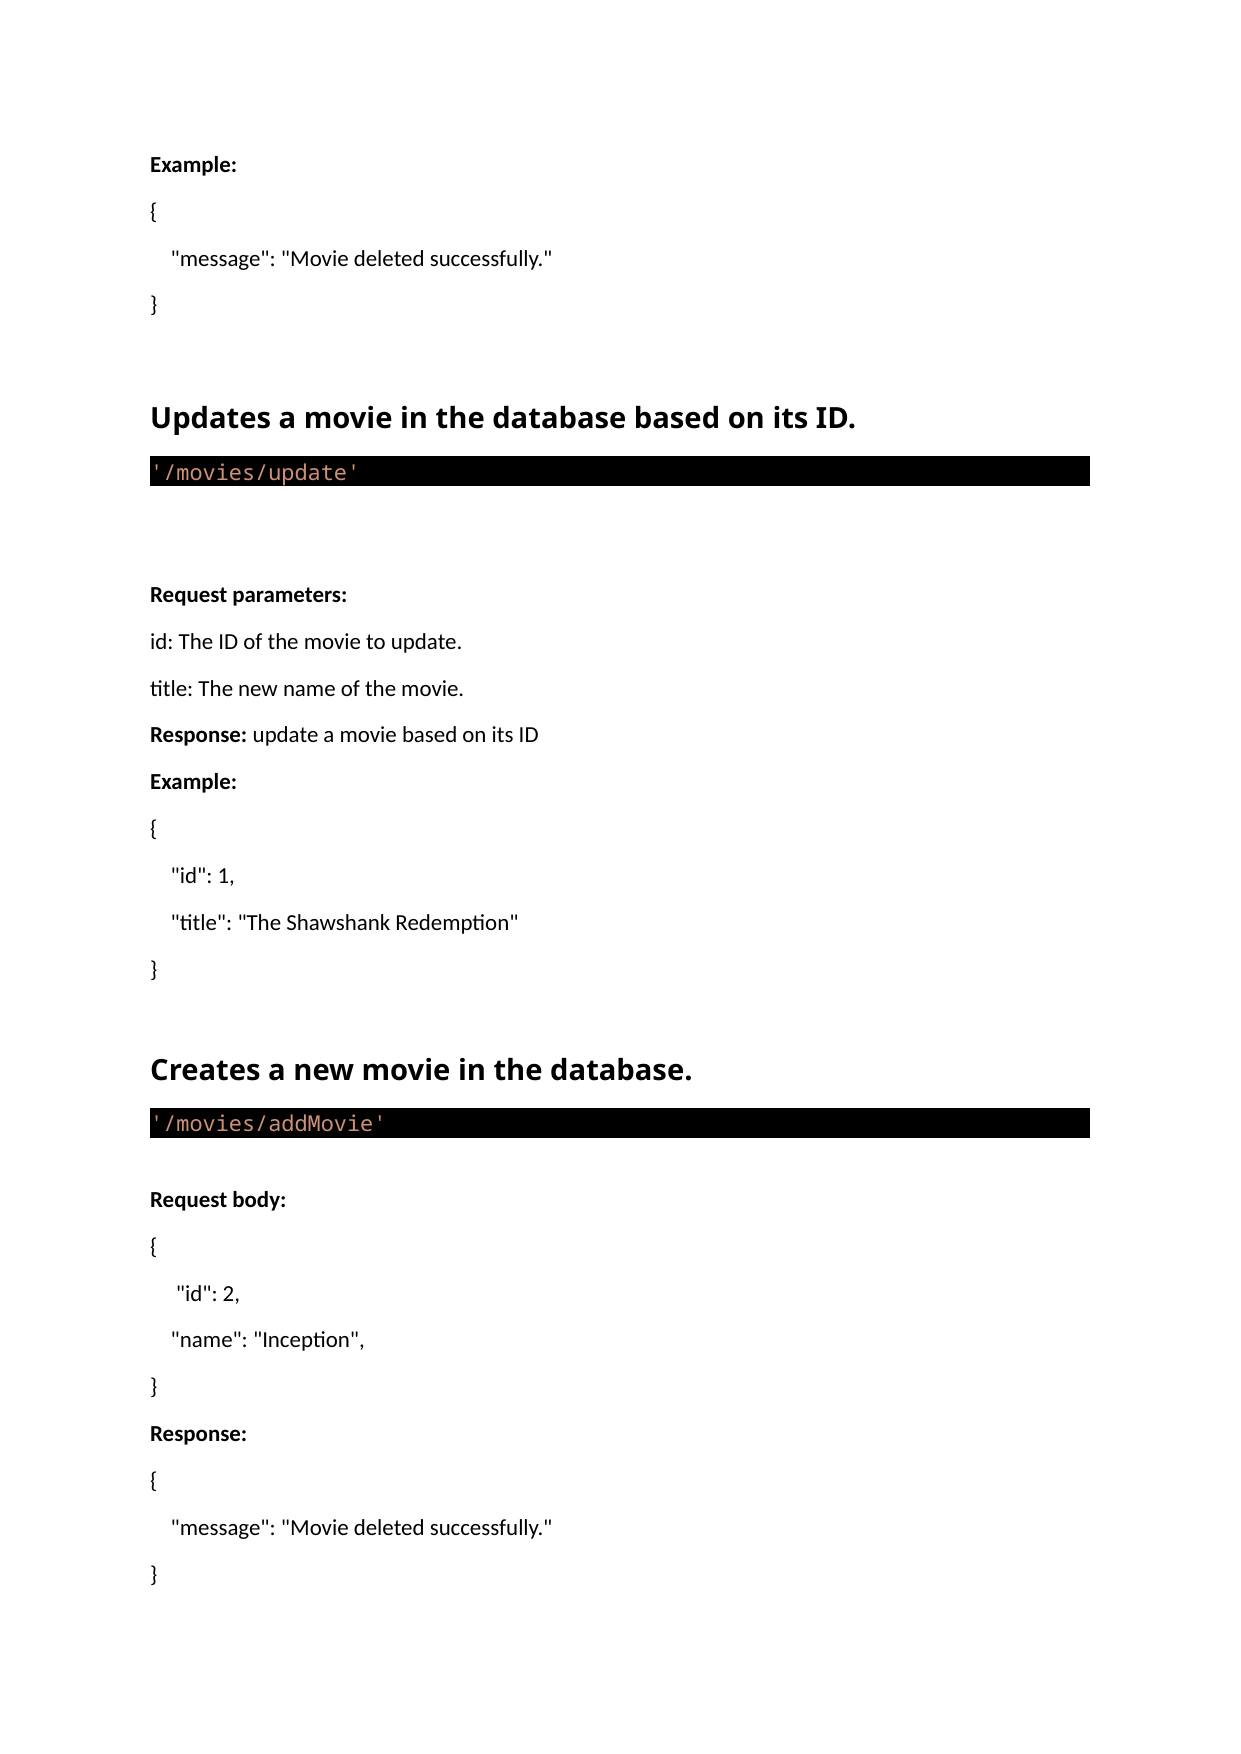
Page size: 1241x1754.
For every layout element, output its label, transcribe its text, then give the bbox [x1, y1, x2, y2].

text Response: update a movie based on its ID [150, 721, 1090, 749]
text id: The ID of the movie to update. [150, 627, 1090, 655]
text } [150, 1560, 1090, 1588]
text Request parameters: [150, 580, 1090, 608]
text Example: [150, 767, 1090, 796]
text } [150, 291, 1090, 319]
text "title": "The Shawshank Redemption" [150, 908, 1090, 936]
text } [150, 955, 1090, 983]
text { [150, 1232, 1090, 1260]
text Creates a new movie in the database. [150, 1049, 1090, 1088]
text { [150, 1466, 1090, 1494]
text } [150, 1372, 1090, 1400]
text Response: [150, 1419, 1090, 1447]
text Example: [150, 150, 1090, 178]
text { [150, 197, 1090, 225]
text '/movies/addMovie' [150, 1108, 1090, 1138]
text Updates a movie in the database based on its ID. [150, 397, 1090, 437]
text "name": "Inception", [150, 1326, 1090, 1353]
text "id": 1, [150, 861, 1090, 889]
text title: The new name of the movie. [150, 674, 1090, 702]
text "message": "Movie deleted successfully." [150, 1513, 1090, 1541]
text "message": "Movie deleted successfully." [150, 244, 1090, 272]
text '/movies/update' [150, 456, 1090, 486]
text Request body: [150, 1185, 1090, 1213]
text { [150, 814, 1090, 842]
text "id": 2, [150, 1279, 1090, 1307]
